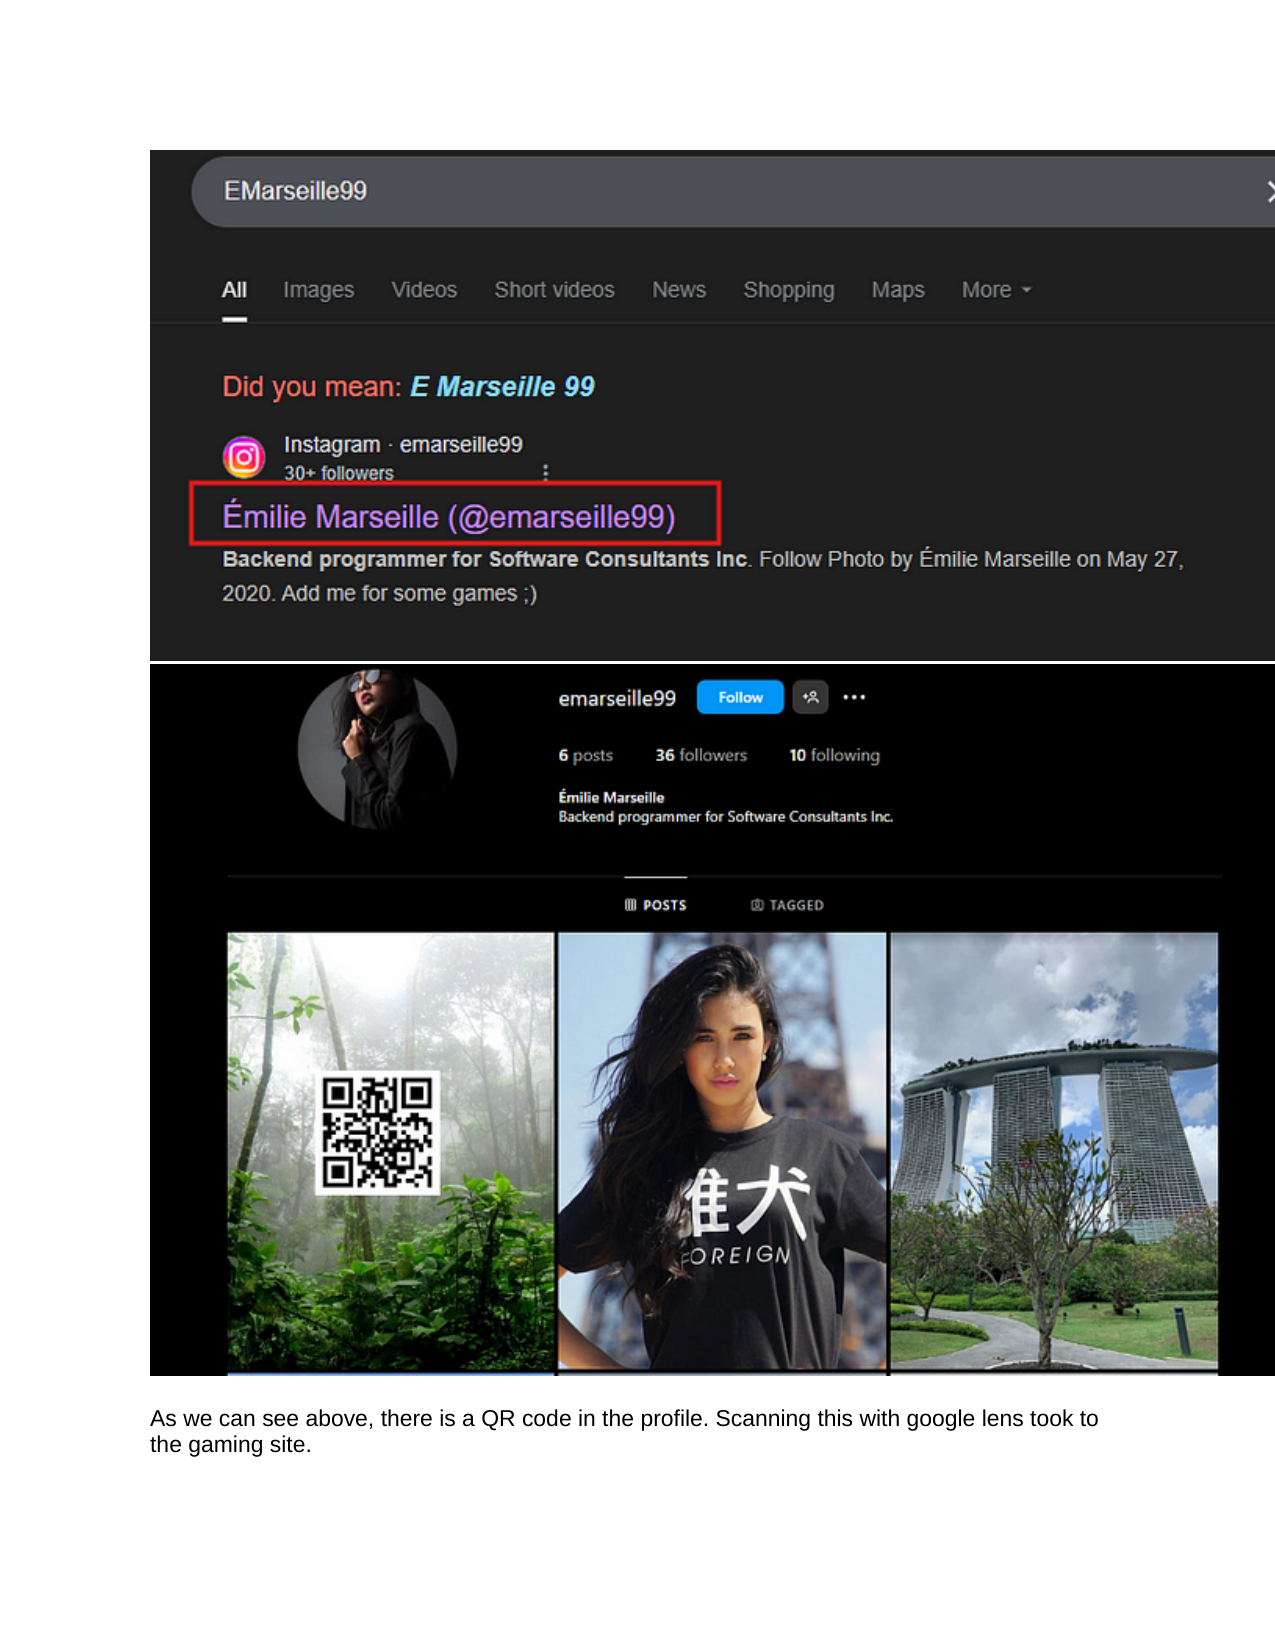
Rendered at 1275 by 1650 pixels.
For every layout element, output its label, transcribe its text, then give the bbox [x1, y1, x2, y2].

picture [150, 664, 1275, 1376]
text As we can see above, there is a QR code in the profile. Scanning this with google lens took to the gaming site. [150, 1404, 1125, 1457]
picture [150, 150, 1275, 661]
